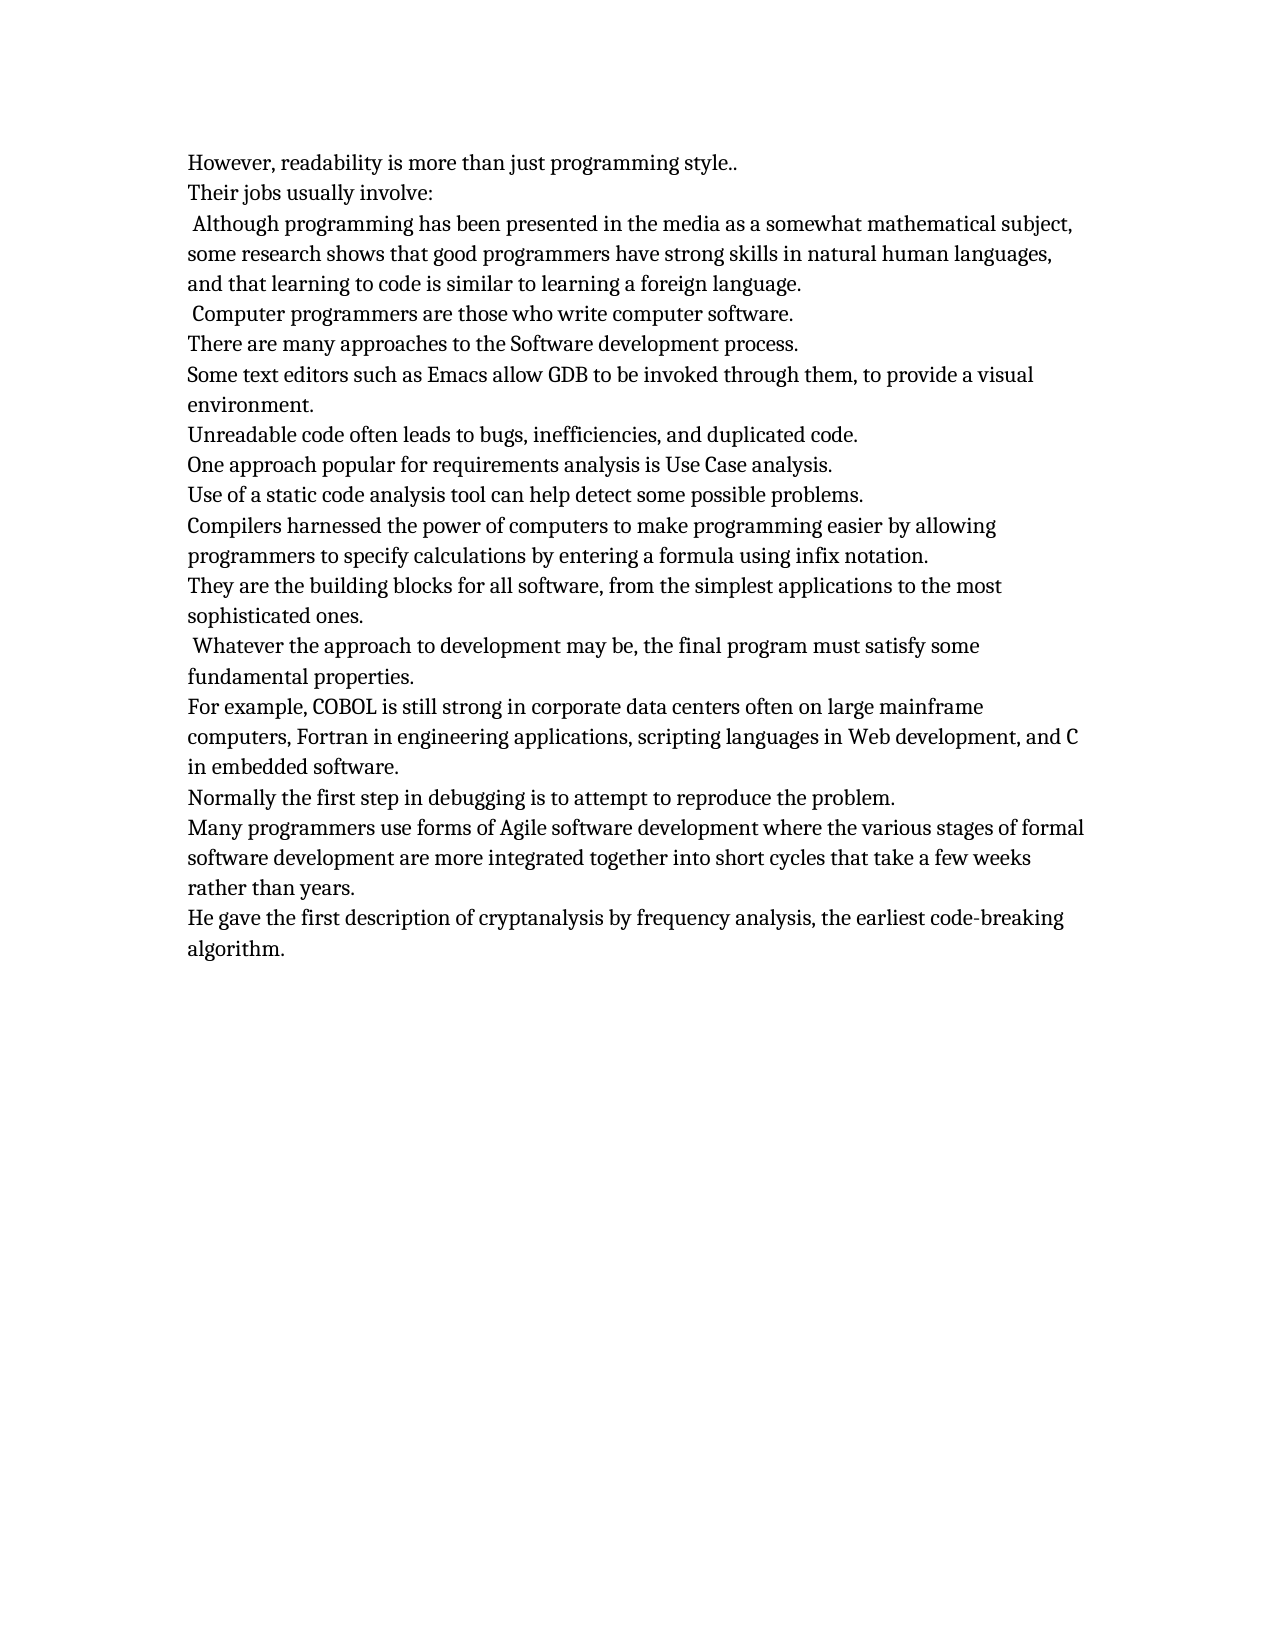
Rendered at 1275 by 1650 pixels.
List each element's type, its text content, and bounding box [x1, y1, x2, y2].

text However, readability is more than just programming style.. Their jobs usually involve: Although programming has been presented in the media as a somewhat mathematical subject, some research shows that good programmers have strong skills in natural human languages, and that learning to code is similar to learning a foreign language. Computer programmers are those who write computer software. There are many approaches to the Software development process. Some text editors such as Emacs allow GDB to be invoked through them, to provide a visual environment. Unreadable code often leads to bugs, inefficiencies, and duplicated code. One approach popular for requirements analysis is Use Case analysis. Use of a static code analysis tool can help detect some possible problems. Compilers harnessed the power of computers to make programming easier by allowing programmers to specify calculations by entering a formula using infix notation. They are the building blocks for all software, from the simplest applications to the most sophisticated ones. Whatever the approach to development may be, the final program must satisfy some fundamental properties. For example, COBOL is still strong in corporate data centers often on large mainframe computers, Fortran in engineering applications, scripting languages in Web development, and C in embedded software. Normally the first step in debugging is to attempt to reproduce the problem. Many programmers use forms of Agile software development where the various stages of formal software development are more integrated together into short cycles that take a few weeks rather than years. He gave the first description of cryptanalysis by frequency analysis, the earliest code-breaking algorithm. [187, 150, 1087, 962]
